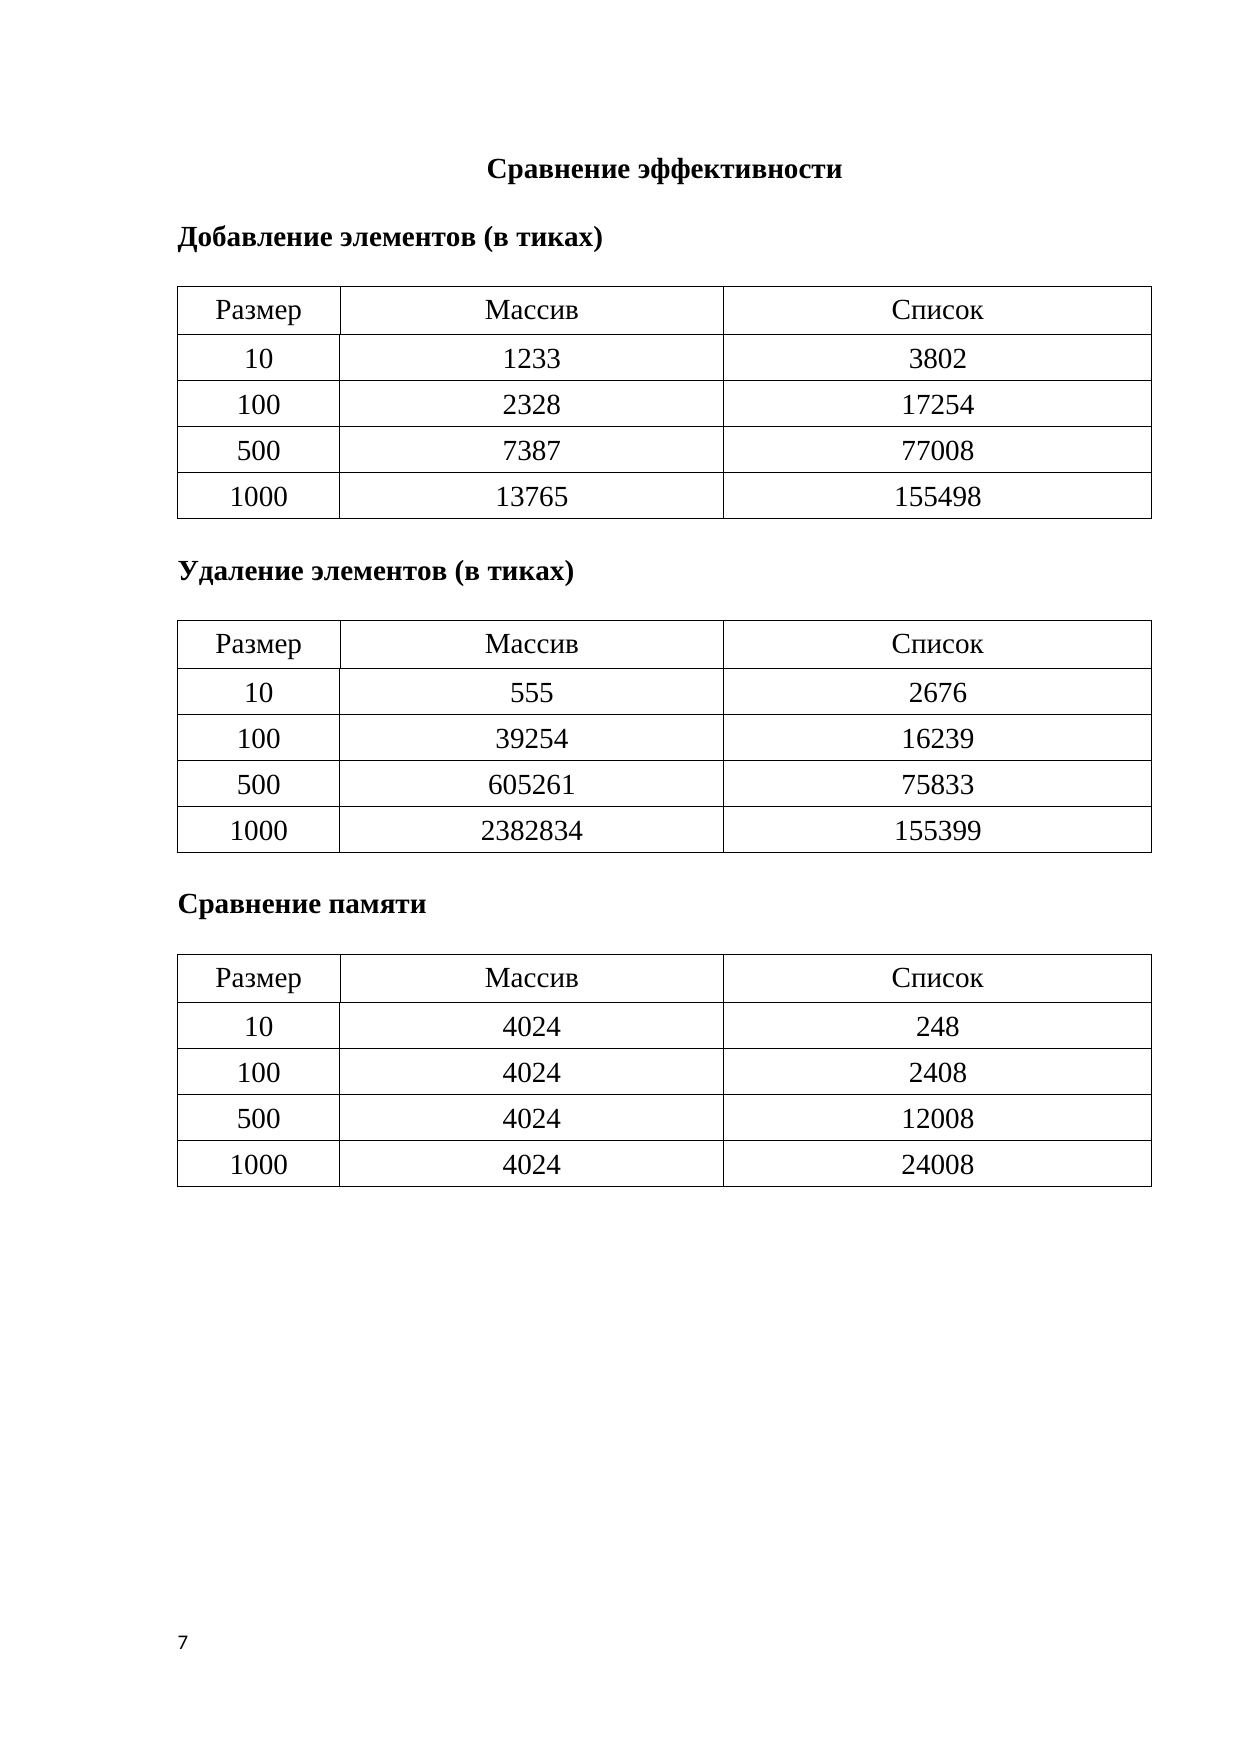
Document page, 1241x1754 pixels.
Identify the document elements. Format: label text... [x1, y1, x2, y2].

table_header Массив [341, 287, 723, 334]
table_cell 605261 [340, 761, 723, 806]
text Добавление элементов (в тиках) [177, 219, 1152, 252]
table_cell 10 [178, 669, 339, 714]
table_cell 4024 [340, 1095, 723, 1140]
text Удаление элементов (в тиках) [177, 553, 1152, 586]
table_cell 1000 [178, 807, 339, 852]
table_cell 4024 [340, 1049, 723, 1094]
text Сравнение памяти [177, 887, 1152, 920]
table_cell 7387 [340, 427, 723, 472]
table_header Массив [341, 955, 723, 1002]
table_cell 39254 [340, 715, 723, 760]
table_cell 12008 [724, 1095, 1151, 1140]
table_cell 2328 [340, 381, 723, 426]
table_cell 10 [178, 1003, 339, 1048]
table_cell 16239 [724, 715, 1151, 760]
table_cell 13765 [340, 473, 723, 518]
table_header Список [724, 287, 1151, 334]
table_cell 500 [178, 1095, 339, 1140]
table_cell 10 [178, 335, 339, 380]
table_cell 555 [340, 669, 723, 714]
table_cell 75833 [724, 761, 1151, 806]
table_cell 100 [178, 715, 339, 760]
table_cell 4024 [340, 1003, 723, 1048]
table_cell 24008 [724, 1141, 1151, 1186]
table_cell 500 [178, 761, 339, 806]
table_cell 17254 [724, 381, 1151, 426]
table_cell 155498 [724, 473, 1151, 518]
table_cell 500 [178, 427, 339, 472]
table_cell 1233 [340, 335, 723, 380]
table_cell 4024 [340, 1141, 723, 1186]
table_header Список [724, 955, 1151, 1002]
table_cell 77008 [724, 427, 1151, 472]
table_cell 100 [178, 381, 339, 426]
table_header Размер [178, 955, 340, 1002]
table_cell 100 [178, 1049, 339, 1094]
table_header Список [724, 621, 1151, 668]
table_cell 155399 [724, 807, 1151, 852]
table_cell 2676 [724, 669, 1151, 714]
table_header Массив [341, 621, 723, 668]
table_cell 248 [724, 1003, 1151, 1048]
table_header Размер [178, 287, 340, 334]
table_cell 3802 [724, 335, 1151, 380]
table_cell 1000 [178, 1141, 339, 1186]
table_header Размер [178, 621, 340, 668]
text Сравнение эффективности [177, 152, 1152, 185]
table_cell 1000 [178, 473, 339, 518]
table_cell 2382834 [340, 807, 723, 852]
table_cell 2408 [724, 1049, 1151, 1094]
